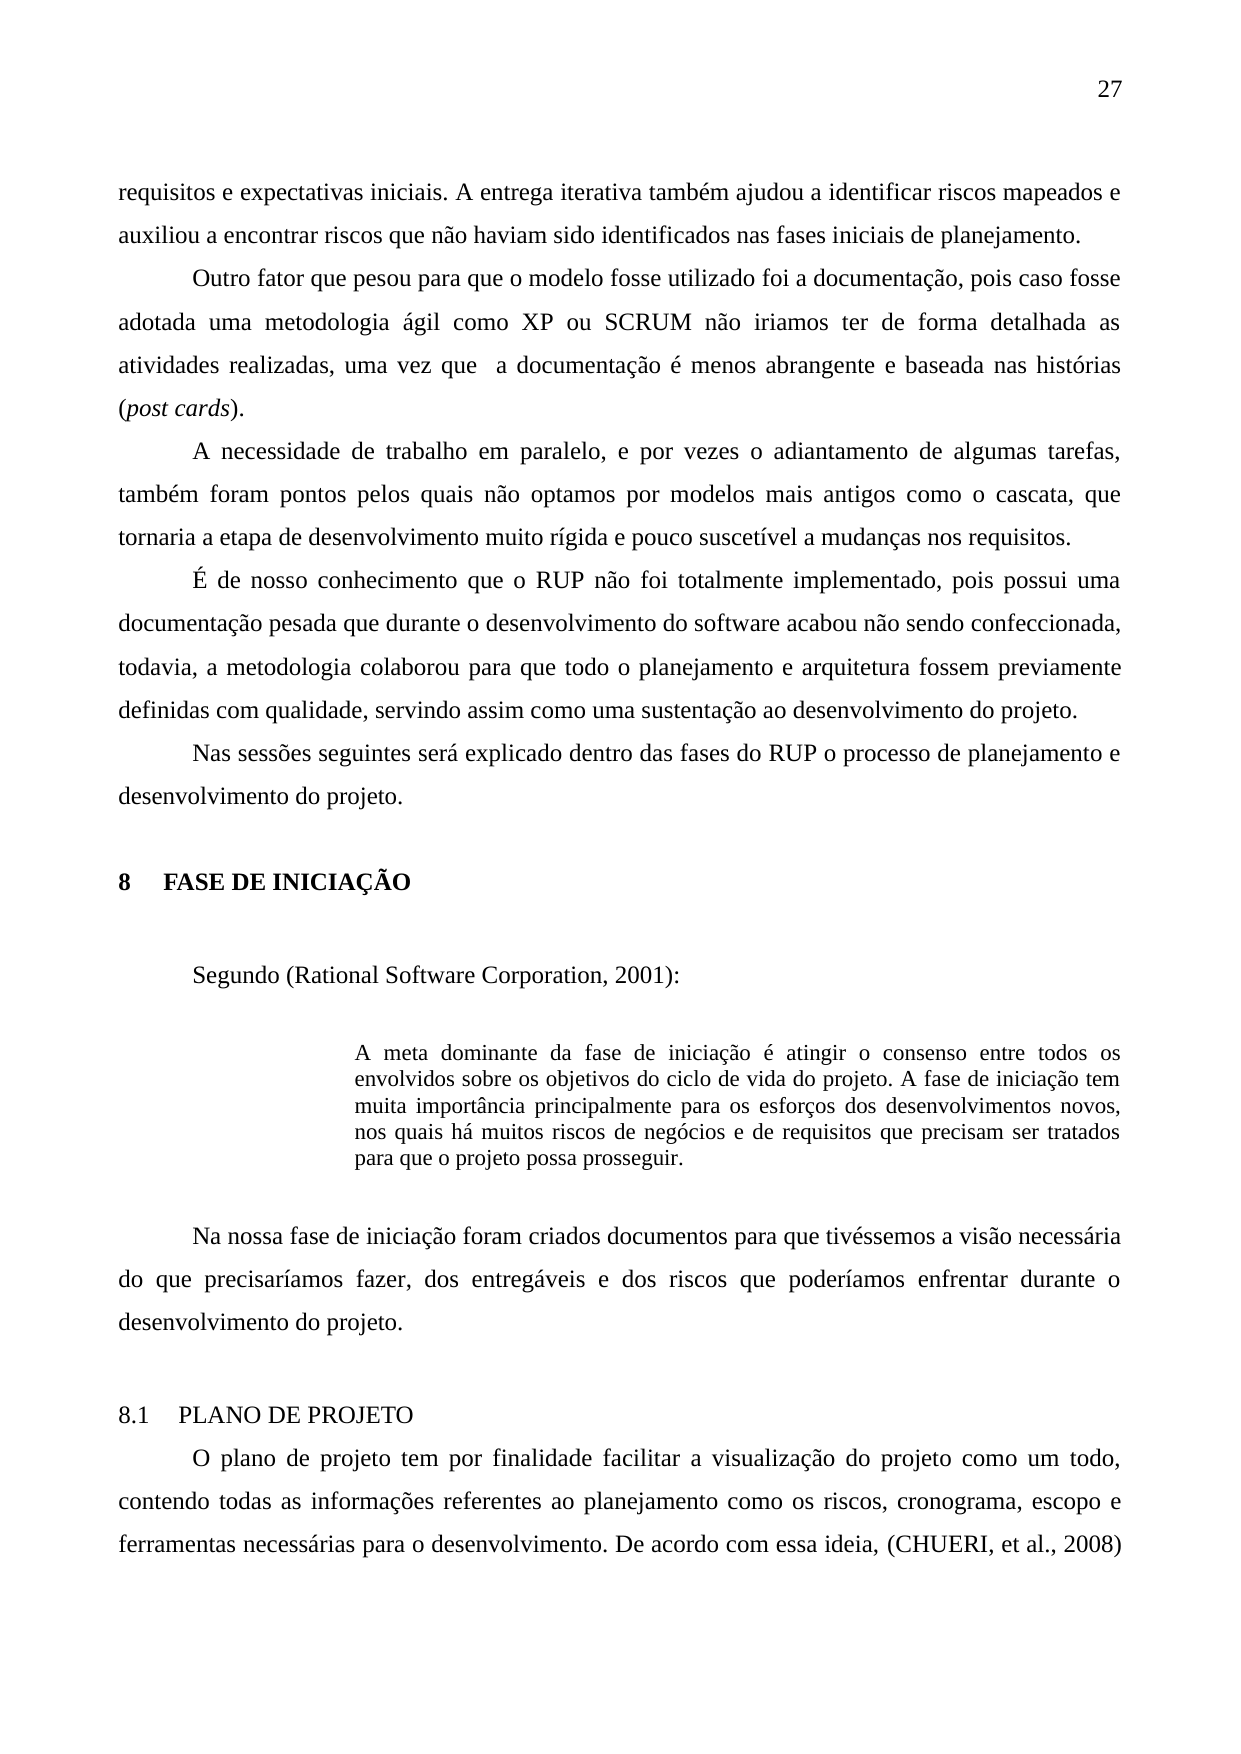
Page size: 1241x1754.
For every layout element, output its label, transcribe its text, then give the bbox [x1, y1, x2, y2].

text Na nossa fase de iniciação foram criados documentos para que tivéssemos a visão necessária do que precisaríamos fazer, dos entregáveis e dos riscos que poderíamos enfrentar durante o desenvolvimento do projeto. [118, 1221, 1122, 1336]
subtitle PLANO DE PROJETO [118, 1400, 1122, 1429]
text Outro fator que pesou para que o modelo fosse utilizado foi a documentação, pois caso fosse adotada uma metodologia ágil como XP ou SCRUM não iriamos ter de forma detalhada as atividades realizadas, uma vez que a documentação é menos abrangente e baseada nas histórias (post cards). [118, 263, 1122, 422]
text Nas sessões seguintes será explicado dentro das fases do RUP o processo de planejamento e desenvolvimento do projeto. [118, 738, 1122, 810]
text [118, 1443, 1122, 1558]
subtitle fase de INICIAÇÃO [118, 867, 1122, 896]
text Segundo : [118, 960, 1122, 989]
text A necessidade de trabalho em paralelo, e por vezes o adiantamento de algumas tarefas, também foram pontos pelos quais não optamos por modelos mais antigos como o cascata, que tornaria a etapa de desenvolvimento muito rígida e pouco suscetível a mudanças nos requisitos. [118, 436, 1122, 551]
text A meta dominante da fase de iniciação é atingir o consenso entre todos os envolvidos sobre os objetivos do ciclo de vida do projeto. A fase de iniciação tem muita importância principalmente para os esforços dos desenvolvimentos novos, nos quais há muitos riscos de negócios e de requisitos que precisam ser tratados para que o projeto possa prosseguir. [354, 1039, 1122, 1171]
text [118, 177, 1122, 249]
text É de nosso conhecimento que o RUP não foi totalmente implementado, pois possui uma documentação pesada que durante o desenvolvimento do software acabou não sendo confeccionada, todavia, a metodologia colaborou para que todo o planejamento e arquitetura fossem previamente definidas com qualidade, servindo assim como uma sustentação ao desenvolvimento do projeto. [118, 565, 1122, 723]
